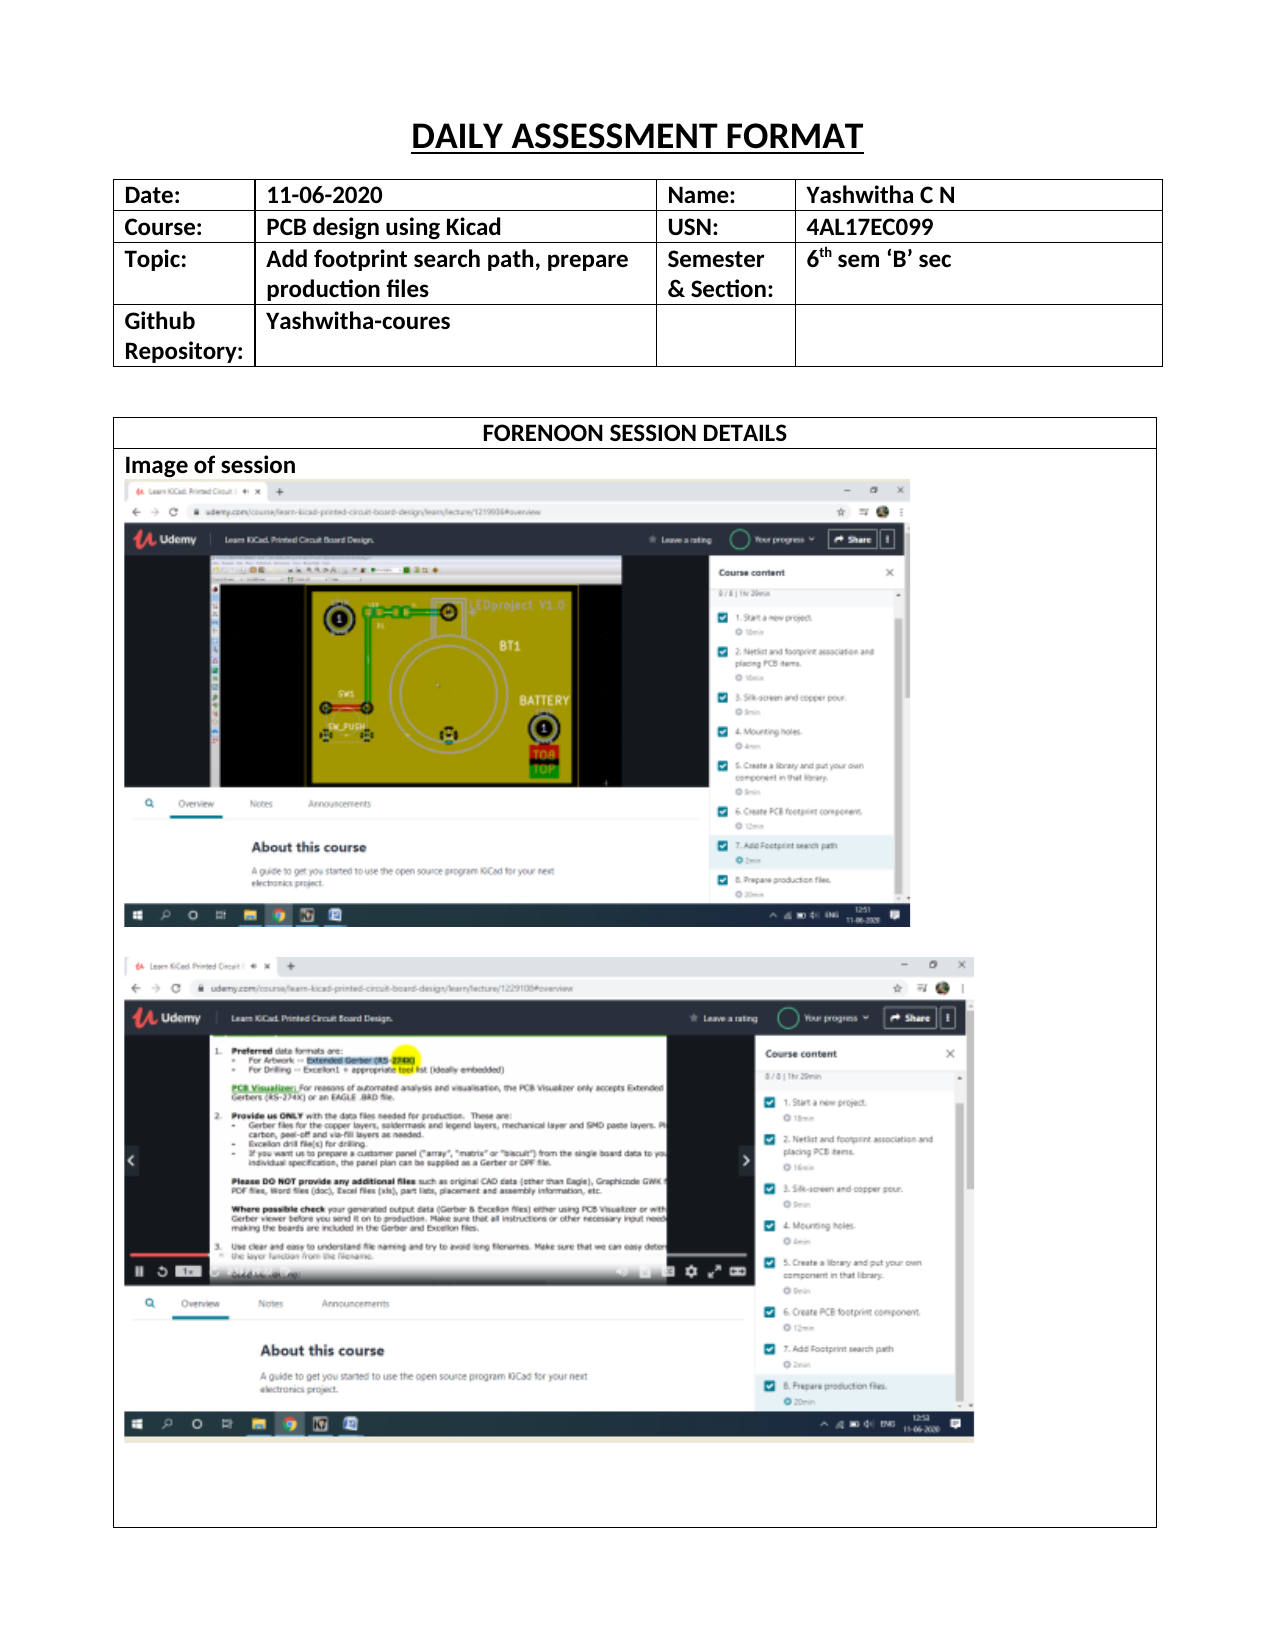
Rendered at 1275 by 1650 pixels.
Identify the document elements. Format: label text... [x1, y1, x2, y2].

table_cell Semester & Section: [657, 243, 795, 304]
table_header 11-06-2020 [256, 180, 656, 210]
table_cell Yashwitha-coures [256, 305, 656, 366]
text DAILY ASSESSMENT FORMAT [112, 112, 1162, 158]
table_cell 4AL17EC099 [796, 211, 1162, 242]
table_cell USN: [657, 211, 795, 242]
table_cell 6th sem ‘B’ sec [796, 243, 1162, 304]
table_header Name: [657, 180, 795, 210]
table_cell Course: [114, 211, 254, 242]
table_cell PCB design using Kicad [256, 211, 656, 242]
table_cell [657, 305, 795, 366]
table_header Date: [114, 180, 254, 210]
table_header Yashwitha C N [796, 180, 1162, 210]
table_cell Github Repository: [114, 305, 254, 366]
table_cell Topic: [114, 243, 254, 304]
picture [124, 957, 975, 1443]
table_cell Add footprint search path, prepare production files [256, 243, 656, 304]
table_header FORENOON SESSION DETAILS [114, 418, 1156, 448]
table_cell [796, 305, 1162, 366]
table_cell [114, 449, 1156, 1527]
picture [124, 479, 911, 927]
